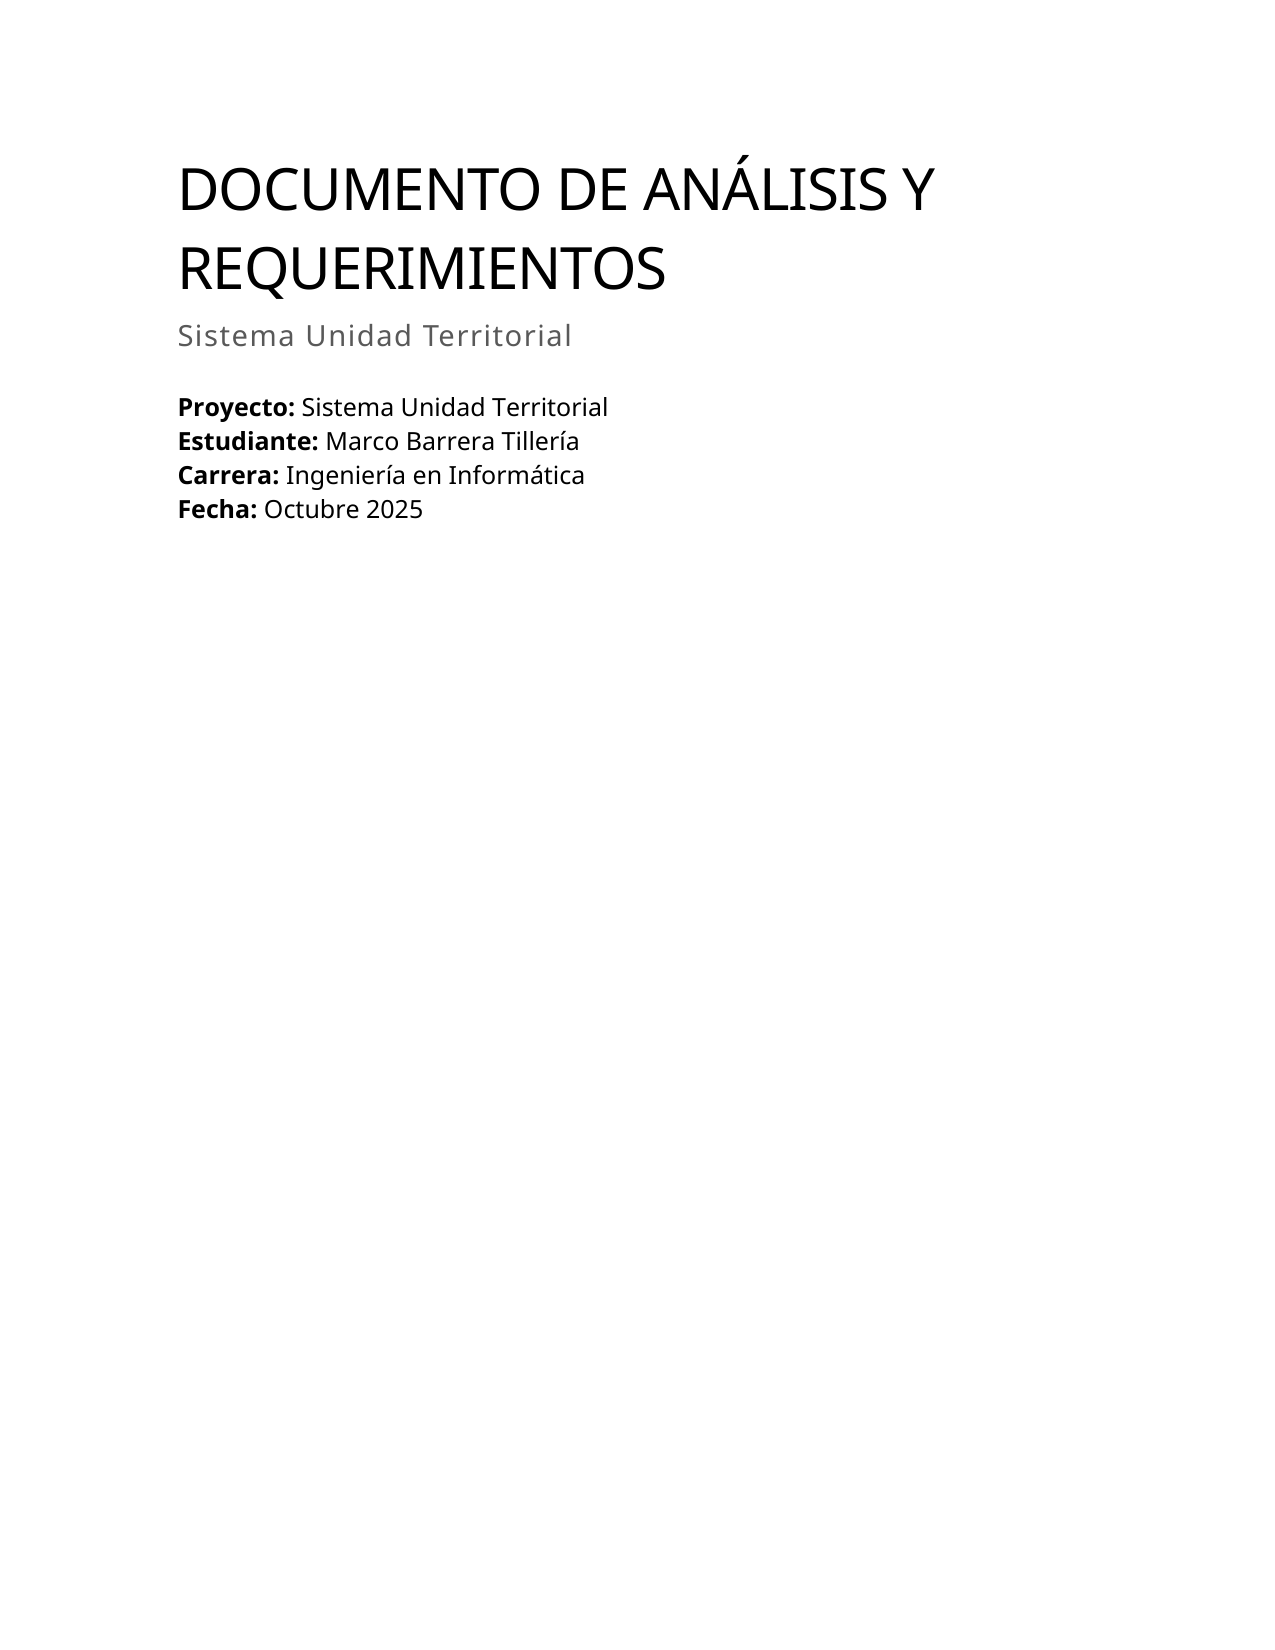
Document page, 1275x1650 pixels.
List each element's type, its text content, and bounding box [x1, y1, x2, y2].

title DOCUMENTO DE ANÁLISIS Y REQUERIMIENTOS [177, 148, 1098, 307]
subtitle Sistema Unidad Territorial [177, 315, 1098, 354]
text Proyecto: Sistema Unidad Territorial Estudiante: Marco Barrera Tillería Carrera: Ingeniería en Informática Fecha: Octubre 2025 [177, 390, 1098, 526]
